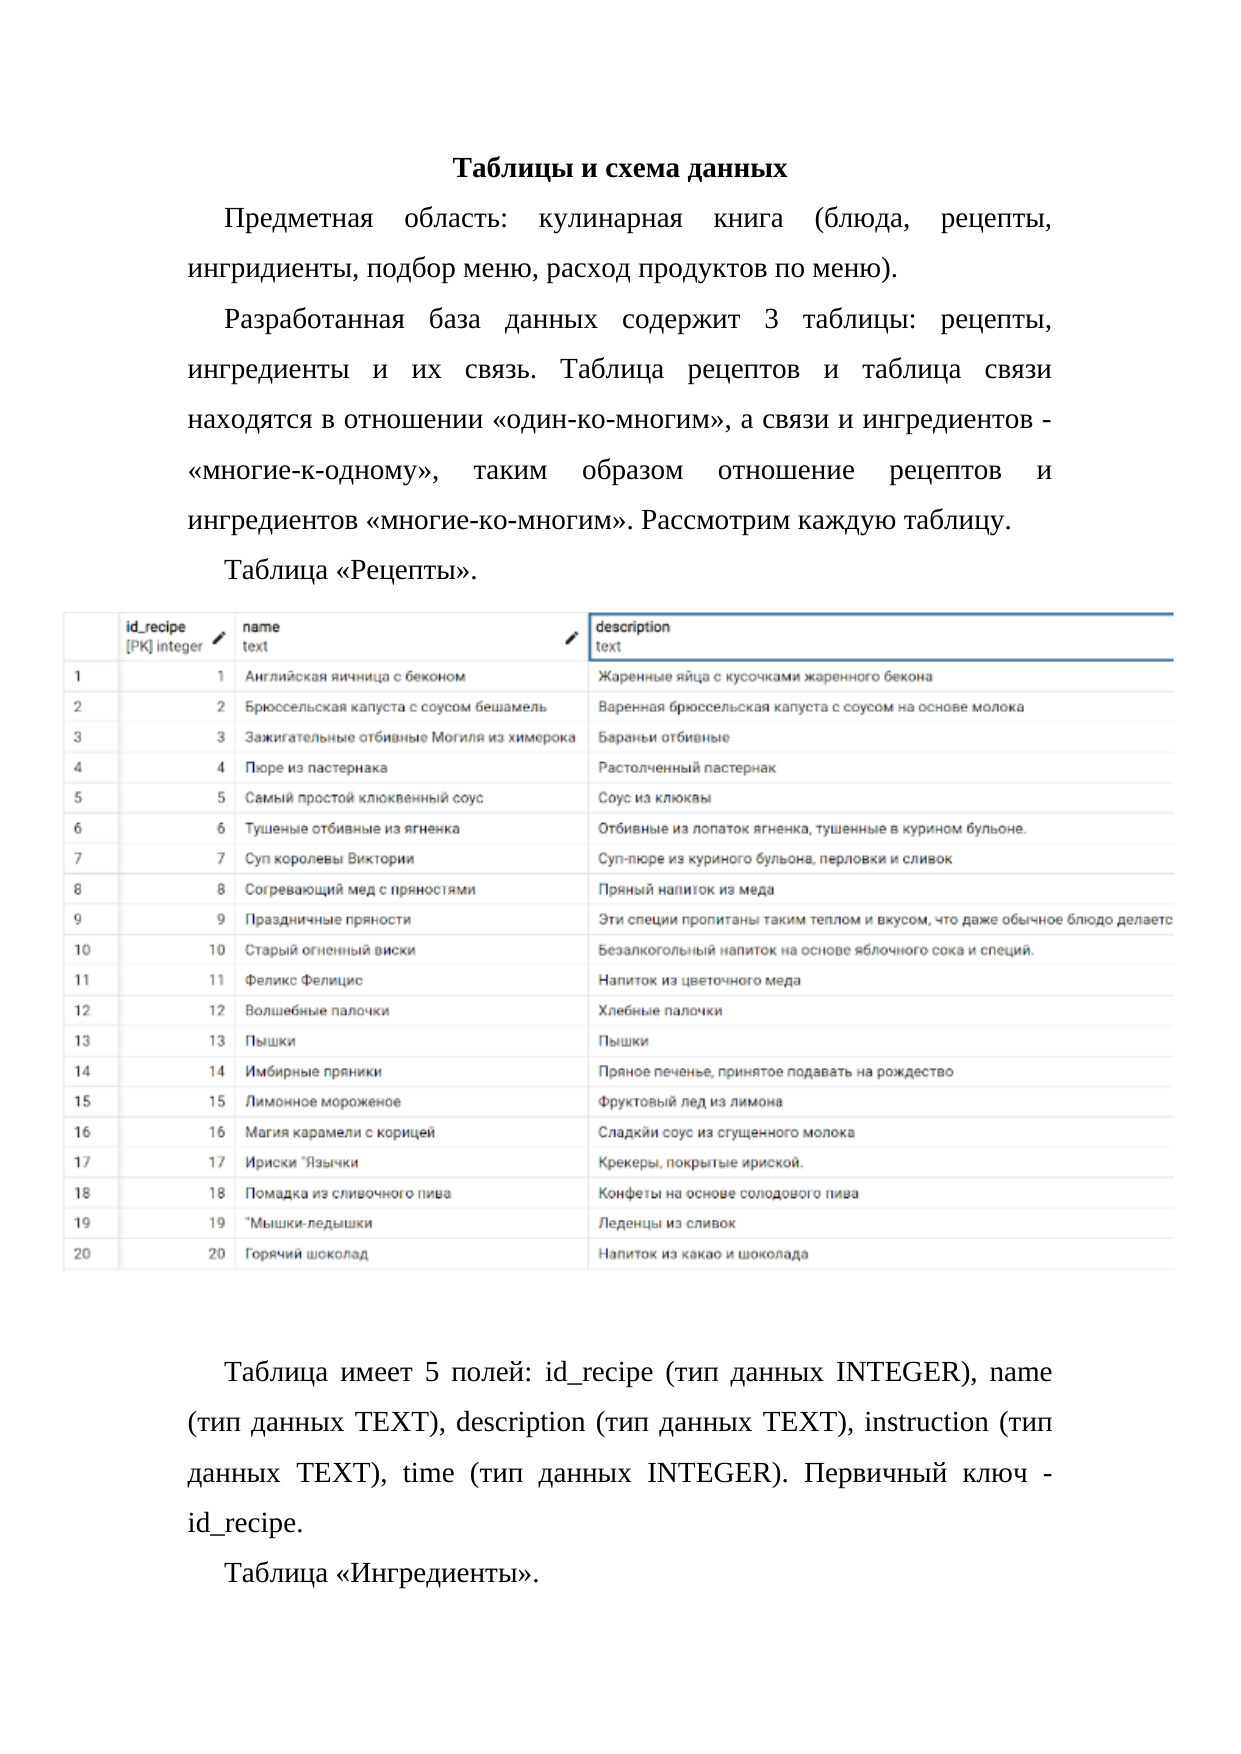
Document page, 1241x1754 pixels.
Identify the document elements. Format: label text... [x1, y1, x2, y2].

picture [62, 612, 1174, 1271]
text Таблица «Рецепты». [187, 552, 1053, 586]
text Таблицы и схема данных [187, 150, 1053, 183]
text Таблица «Ингредиенты». [187, 1556, 1053, 1589]
text Таблица имеет 5 полей: id_recipe (тип данных INTEGER), name (тип данных TEXT), description (тип данных TEXT), instruction (тип данных TEXT), time (тип данных INTEGER). Первичный ключ - id_recipe. [187, 1354, 1053, 1539]
text Разработанная база данных содержит 3 таблицы: рецепты, ингредиенты и их связь. Таблица рецептов и таблица связи находятся в отношении «один-ко-многим», а связи и ингредиентов - «многие-к-одному», таким образом отношение рецептов и ингредиентов «многие-ко-многим». Рассмотрим каждую таблицу. [187, 301, 1053, 536]
text Предметная область: кулинарная книга (блюда, рецепты, ингридиенты, подбор меню, расход продуктов по меню). [187, 200, 1053, 284]
